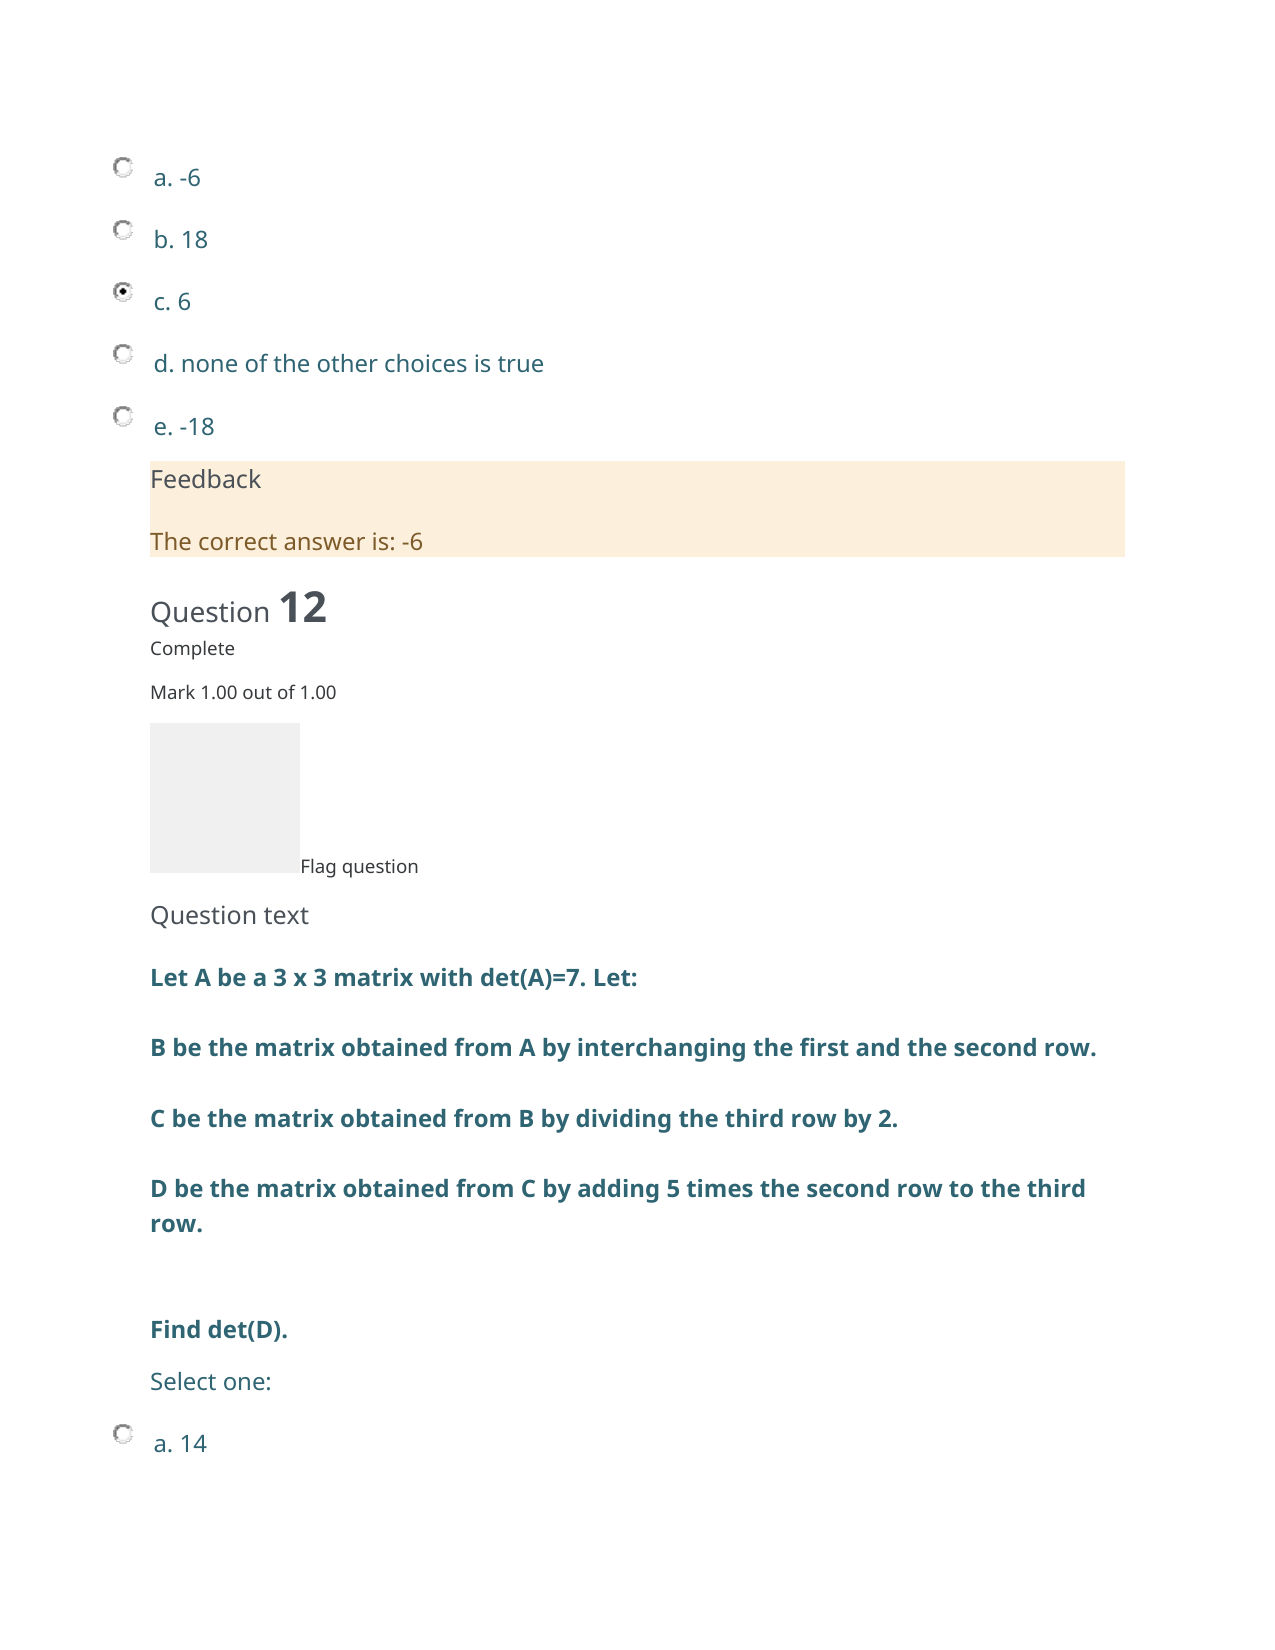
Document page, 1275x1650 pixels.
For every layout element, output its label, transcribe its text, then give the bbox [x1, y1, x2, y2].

subtitle Question text [150, 897, 1125, 931]
text a. 14 [111, 1416, 1125, 1459]
subtitle Feedback [150, 461, 1125, 496]
text a. -6 [111, 150, 1125, 193]
text c. 6 [111, 274, 1125, 318]
text d. none of the other choices is true [111, 337, 1125, 380]
text b. 18 [111, 212, 1125, 255]
text Let A be a 3 x 3 matrix with det(A)=7. Let: B be the matrix obtained from A by interchanging the first and the second row. C be the matrix obtained from B by dividing the third row by 2. D be the matrix obtained from C by adding 5 times the second row to the third row. Find det(D). [150, 961, 1125, 1345]
text The correct answer is: -6 [150, 525, 1125, 557]
text Select one: [150, 1364, 1125, 1397]
subtitle Question 12 [150, 577, 1125, 635]
text Flag question [150, 723, 1125, 879]
text Mark 1.00 out of 1.00 [150, 679, 1125, 704]
text e. -18 [111, 399, 1125, 442]
text Complete [150, 635, 1125, 660]
